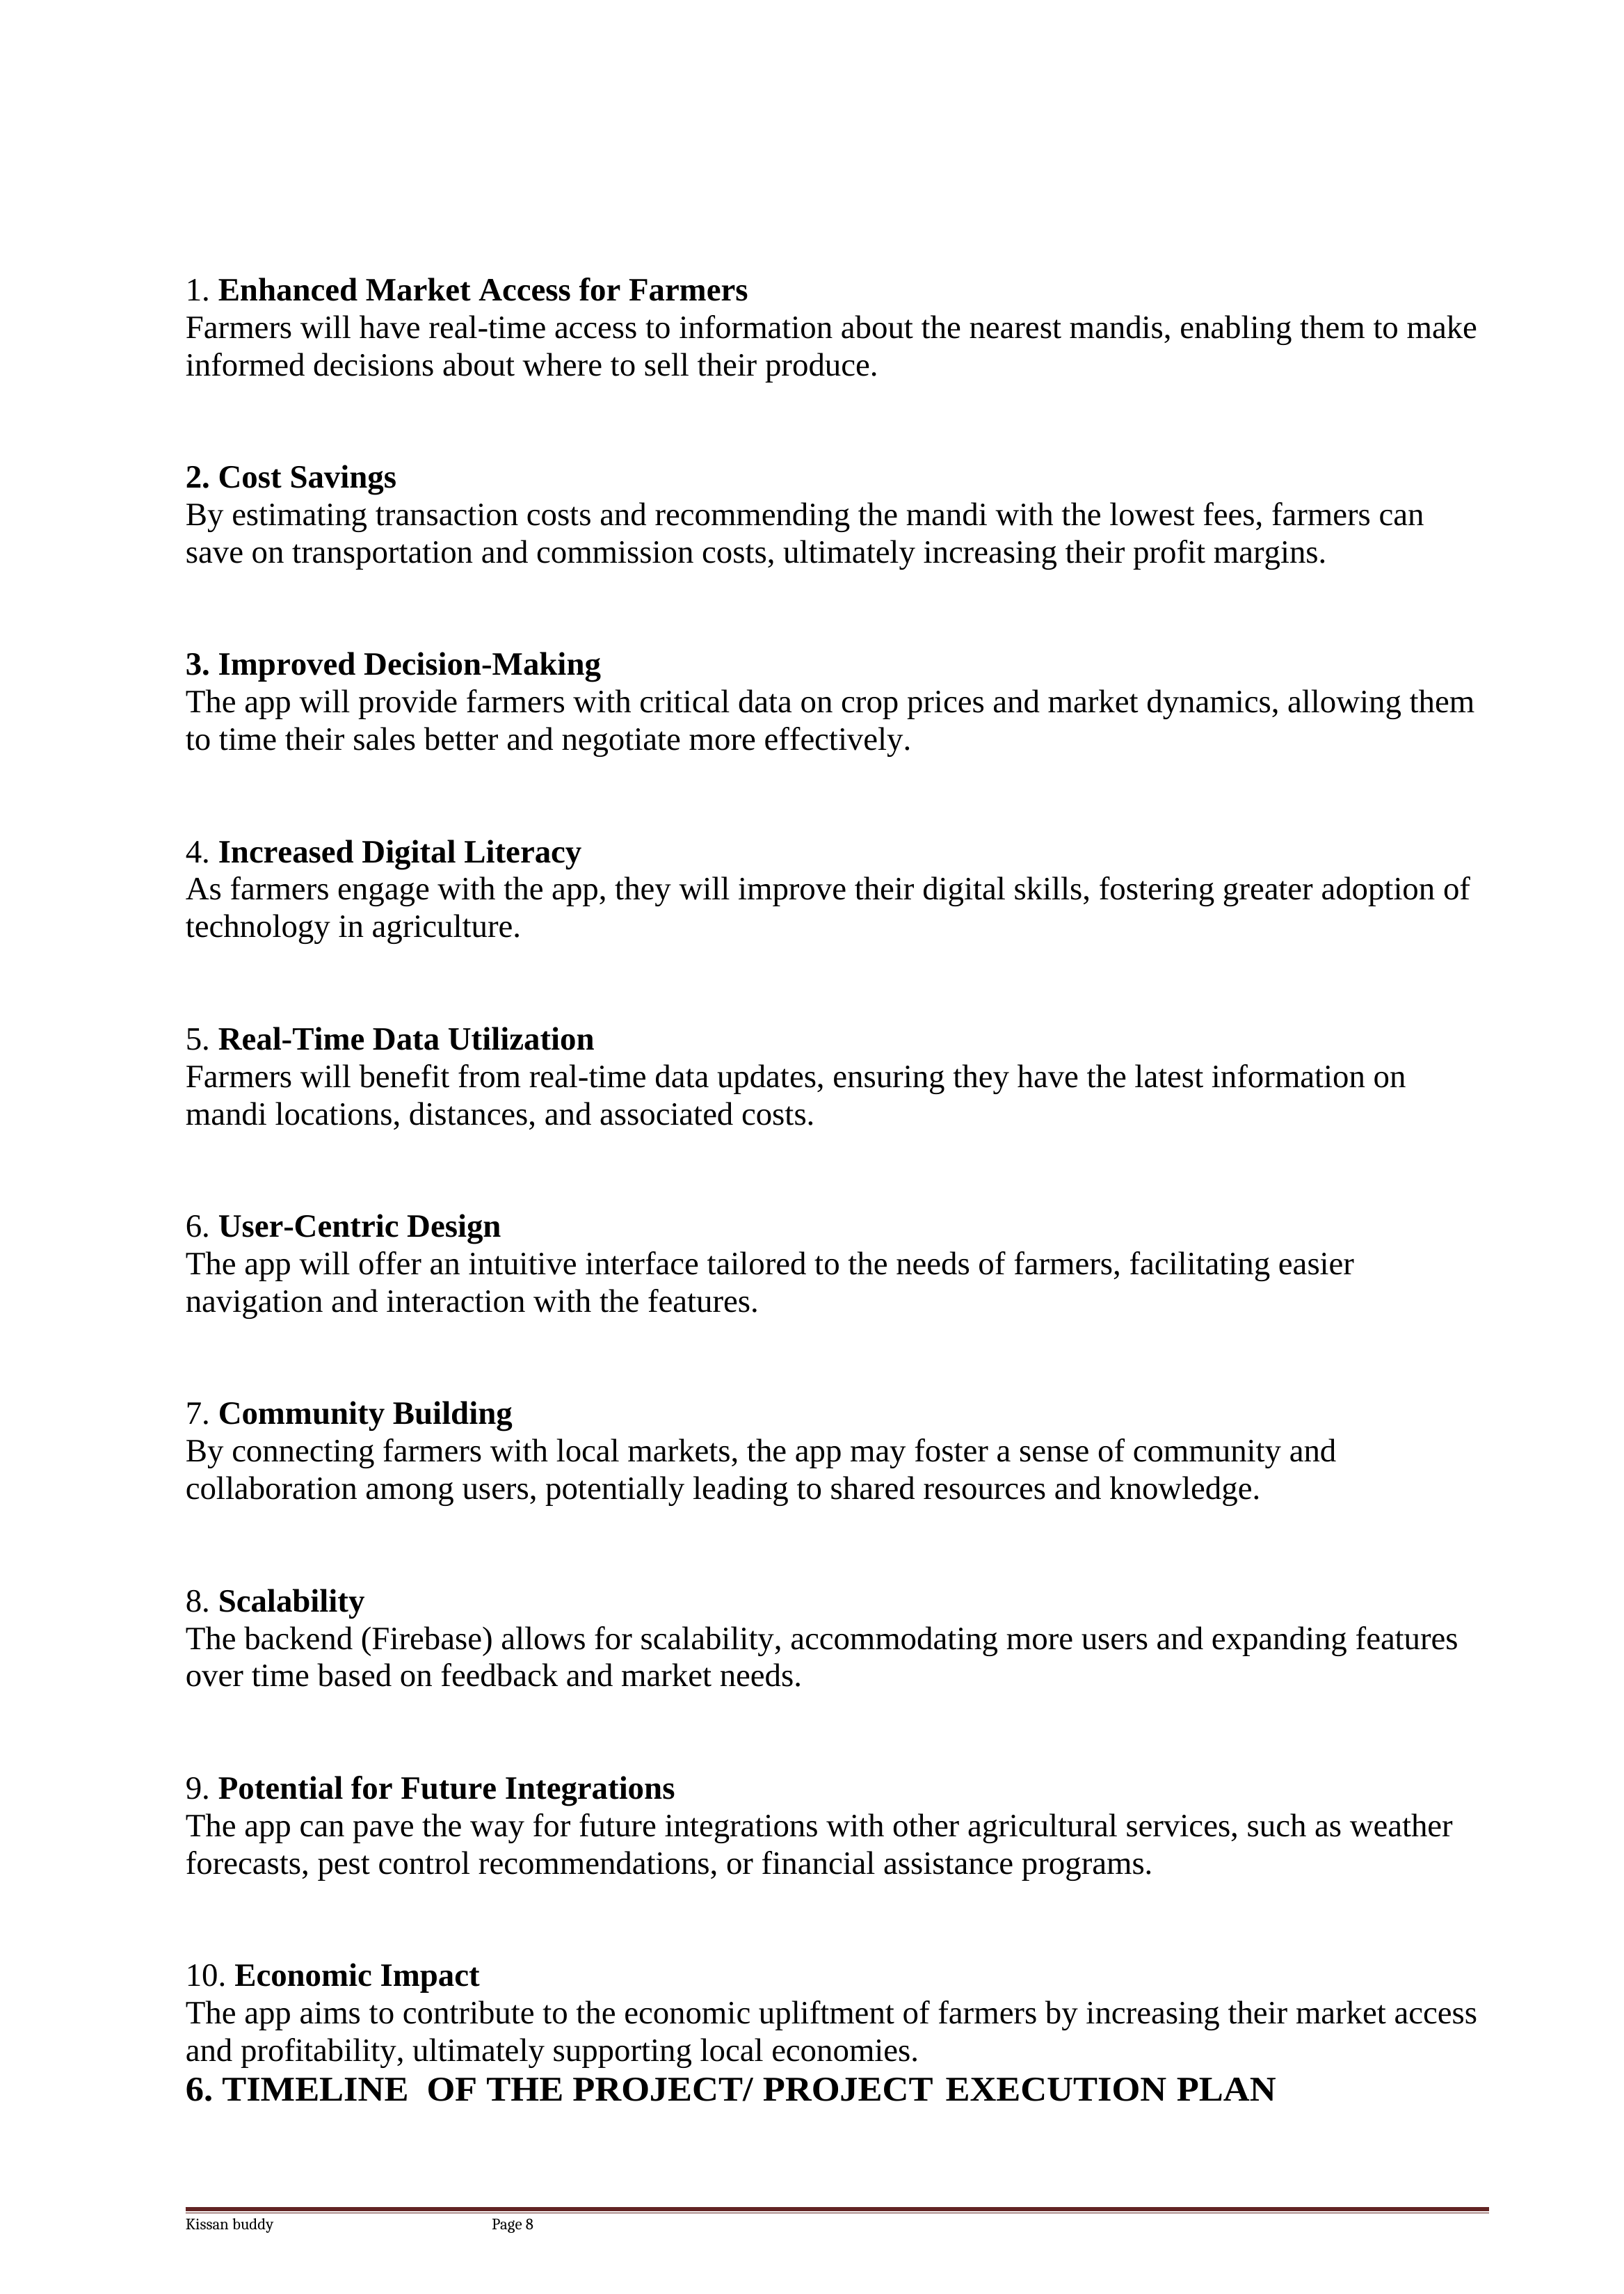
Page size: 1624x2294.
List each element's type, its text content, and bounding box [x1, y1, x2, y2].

text 6. User-Centric Design [186, 1207, 1489, 1244]
text Farmers will have real-time access to information about the nearest mandis, enabling them to make informed decisions about where to sell their produce. [186, 307, 1489, 383]
text 9. Potential for Future Integrations [186, 1769, 1489, 1806]
text 1. Enhanced Market Access for Farmers [186, 270, 1489, 307]
text The backend (Firebase) allows for scalability, accommodating more users and expanding features over time based on feedback and market needs. [186, 1619, 1489, 1694]
text 10. Economic Impact [186, 1956, 1489, 1994]
text 2. Cost Savings [186, 458, 1489, 495]
text 7. Community Building [186, 1394, 1489, 1431]
text 3. Improved Decision-Making [186, 645, 1489, 682]
text The app aims to contribute to the economic upliftment of farmers by increasing their market access and profitability, ultimately supporting local economies. [186, 1994, 1489, 2068]
text 4. Increased Digital Literacy [186, 832, 1489, 869]
text The app will provide farmers with critical data on crop prices and market dynamics, allowing them to time their sales better and negotiate more effectively. [186, 682, 1489, 757]
text The app will offer an intuitive interface tailored to the needs of farmers, facilitating easier navigation and interaction with the features. [186, 1244, 1489, 1319]
text As farmers engage with the app, they will improve their digital skills, fostering greater adoption of technology in agriculture. [186, 869, 1489, 945]
text By estimating transaction costs and recommending the mandi with the lowest fees, farmers can save on transportation and commission costs, ultimately increasing their profit margins. [186, 495, 1489, 570]
text By connecting farmers with local markets, the app may foster a sense of community and collaboration among users, potentially leading to shared resources and knowledge. [186, 1431, 1489, 1507]
text 5. Real-Time Data Utilization [186, 1020, 1489, 1057]
text The app can pave the way for future integrations with other agricultural services, such as weather forecasts, pest control recommendations, or financial assistance programs. [186, 1806, 1489, 1881]
text Farmers will benefit from real-time data updates, ensuring they have the latest information on mandi locations, distances, and associated costs. [186, 1057, 1489, 1132]
text 6. TIMELINE OF THE PROJECT/ PROJECT EXECUTION PLAN [186, 2068, 1489, 2108]
text 8. Scalability [186, 1581, 1489, 1619]
